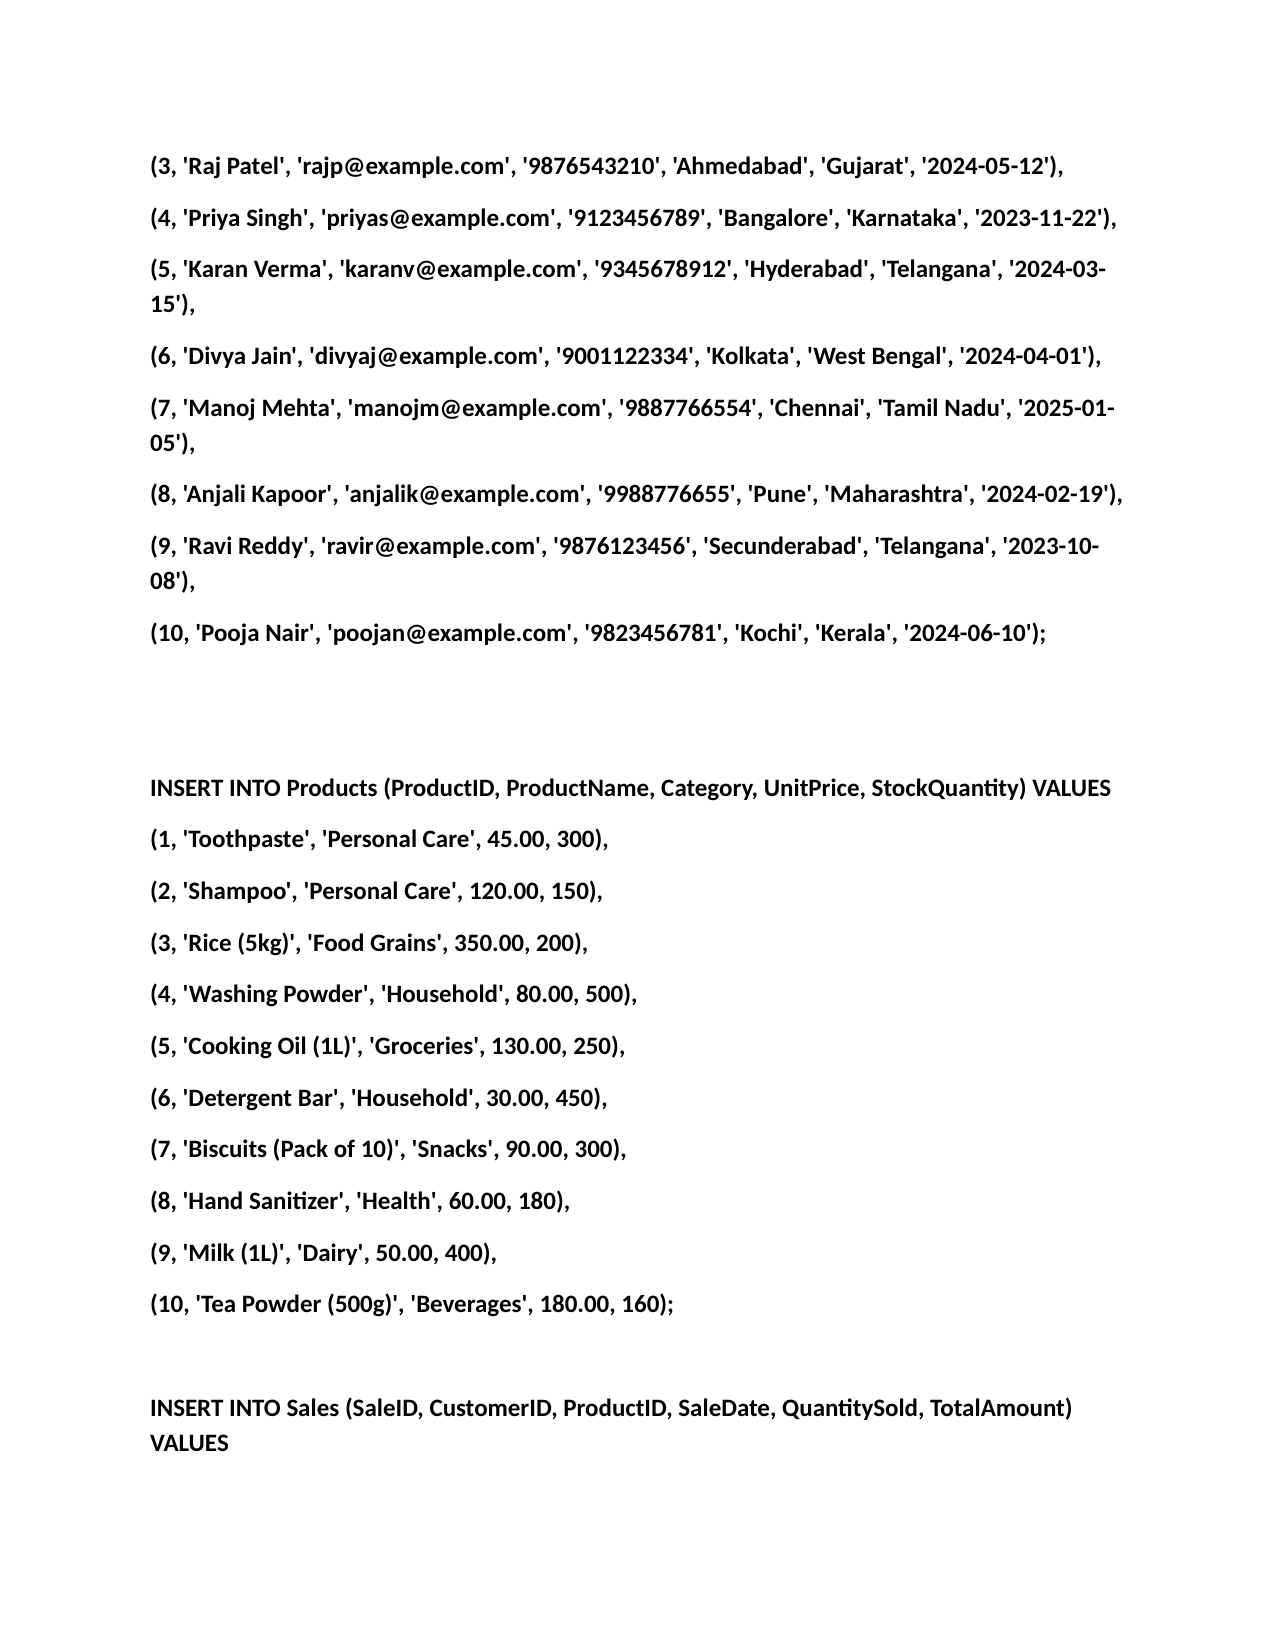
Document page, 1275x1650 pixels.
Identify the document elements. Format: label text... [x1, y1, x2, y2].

text (5, 'Karan Verma', 'karanv@example.com', '9345678912', 'Hyderabad', 'Telangana', '2024-03-15'), [150, 253, 1125, 319]
text (6, 'Divya Jain', 'divyaj@example.com', '9001122334', 'Kolkata', 'West Bengal', '2024-04-01'), [150, 340, 1125, 371]
text (1, 'Toothpaste', 'Personal Care', 45.00, 300), [150, 823, 1125, 854]
text (7, 'Manoj Mehta', 'manojm@example.com', '9887766554', 'Chennai', 'Tamil Nadu', '2025-01-05'), [150, 392, 1125, 457]
text (4, 'Washing Powder', 'Household', 80.00, 500), [150, 978, 1125, 1009]
text (8, 'Anjali Kapoor', 'anjalik@example.com', '9988776655', 'Pune', 'Maharashtra', '2024-02-19'), [150, 478, 1125, 509]
text (6, 'Detergent Bar', 'Household', 30.00, 450), [150, 1082, 1125, 1112]
text (2, 'Shampoo', 'Personal Care', 120.00, 150), [150, 875, 1125, 906]
text (7, 'Biscuits (Pack of 10)', 'Snacks', 90.00, 300), [150, 1133, 1125, 1164]
text INSERT INTO Sales (SaleID, CustomerID, ProductID, SaleDate, QuantitySold, TotalAmount) VALUES [150, 1392, 1125, 1457]
text (3, 'Raj Patel', 'rajp@example.com', '9876543210', 'Ahmedabad', 'Gujarat', '2024-05-12'), [150, 150, 1125, 181]
text INSERT INTO Products (ProductID, ProductName, Category, UnitPrice, StockQuantity) VALUES [150, 772, 1125, 802]
text (10, 'Tea Powder (500g)', 'Beverages', 180.00, 160); [150, 1288, 1125, 1319]
text (10, 'Pooja Nair', 'poojan@example.com', '9823456781', 'Kochi', 'Kerala', '2024-06-10'); [150, 617, 1125, 647]
text (8, 'Hand Sanitizer', 'Health', 60.00, 180), [150, 1185, 1125, 1216]
text (4, 'Priya Singh', 'priyas@example.com', '9123456789', 'Bangalore', 'Karnataka', '2023-11-22'), [150, 202, 1125, 232]
text (9, 'Ravi Reddy', 'ravir@example.com', '9876123456', 'Secunderabad', 'Telangana', '2023-10-08'), [150, 530, 1125, 596]
text (9, 'Milk (1L)', 'Dairy', 50.00, 400), [150, 1237, 1125, 1267]
text (5, 'Cooking Oil (1L)', 'Groceries', 130.00, 250), [150, 1030, 1125, 1061]
text (3, 'Rice (5kg)', 'Food Grains', 350.00, 200), [150, 927, 1125, 957]
